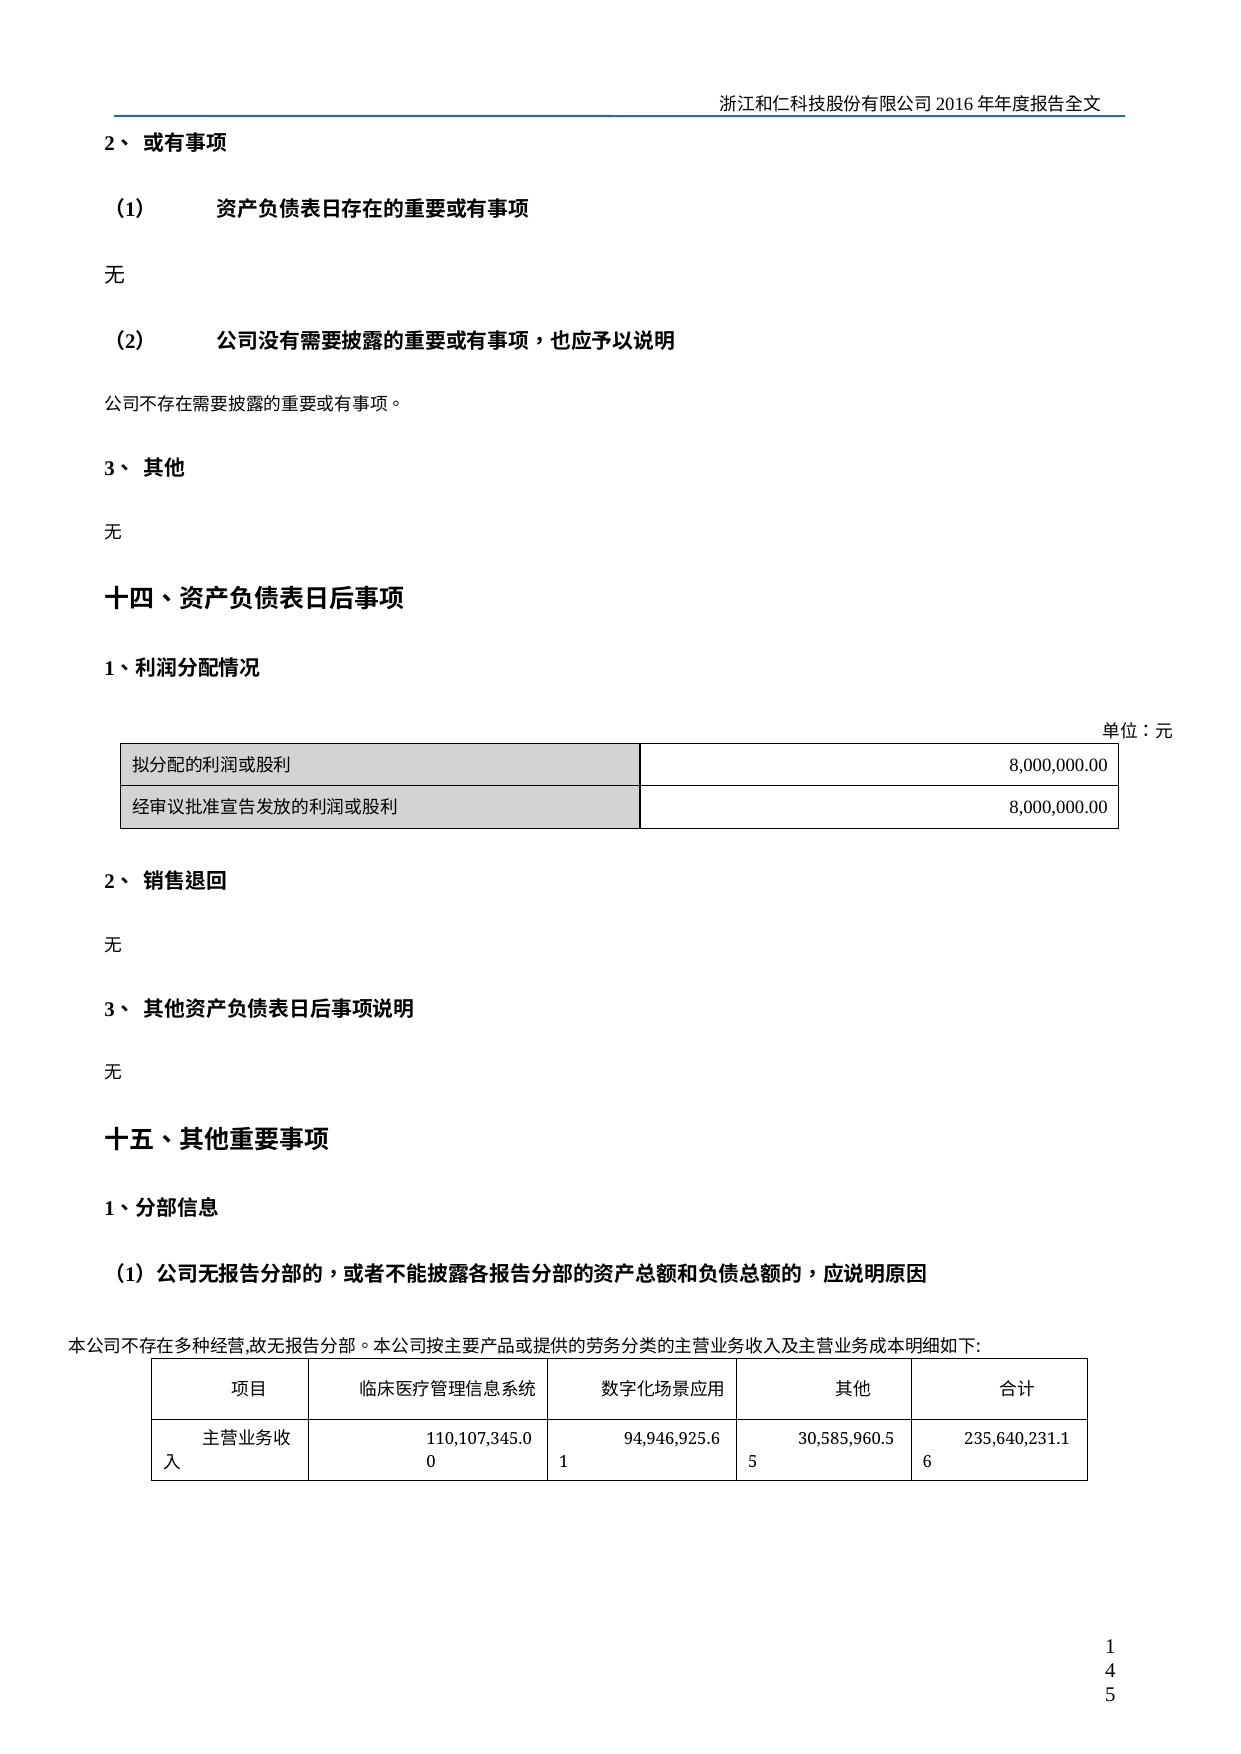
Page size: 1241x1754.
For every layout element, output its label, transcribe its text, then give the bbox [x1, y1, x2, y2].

text 1、利润分配情况 [67, 653, 1173, 681]
text 无 [67, 1060, 1173, 1084]
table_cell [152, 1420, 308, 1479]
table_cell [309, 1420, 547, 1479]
text 本公司不存在多种经营,故无报告分部。本公司按主要产品或提供的劳务分类的主营业务收入及主营业务成本明细如下: [68, 1333, 1173, 1357]
text 无 [67, 260, 1173, 288]
text 2、 或有事项 [67, 128, 1173, 157]
text 3、 其他 [67, 453, 1173, 482]
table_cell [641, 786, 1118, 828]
text （1）公司无报告分部的，或者不能披露各报告分部的资产总额和负债总额的，应说明原因 [67, 1259, 1173, 1287]
text 3、 其他资产负债表日后事项说明 [67, 994, 1173, 1022]
text 无 [67, 519, 1173, 544]
text 十四、资产负债表日后事项 [67, 581, 1173, 615]
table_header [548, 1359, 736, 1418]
text 1、分部信息 [67, 1193, 1173, 1222]
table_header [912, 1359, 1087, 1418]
text （2） 公司没有需要披露的重要或有事项，也应予以说明 [67, 326, 1173, 354]
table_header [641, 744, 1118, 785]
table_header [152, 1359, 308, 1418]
text 单位：元 [67, 719, 1173, 743]
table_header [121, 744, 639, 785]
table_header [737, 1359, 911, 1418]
text 公司不存在需要披露的重要或有事项。 [67, 392, 1173, 416]
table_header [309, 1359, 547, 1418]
text 十五、其他重要事项 [67, 1122, 1173, 1156]
text 2、 销售退回 [67, 866, 1173, 895]
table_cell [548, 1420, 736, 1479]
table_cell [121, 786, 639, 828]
text （1） 资产负债表日存在的重要或有事项 [67, 194, 1173, 222]
text 无 [67, 932, 1173, 956]
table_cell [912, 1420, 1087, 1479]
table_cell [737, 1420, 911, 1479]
